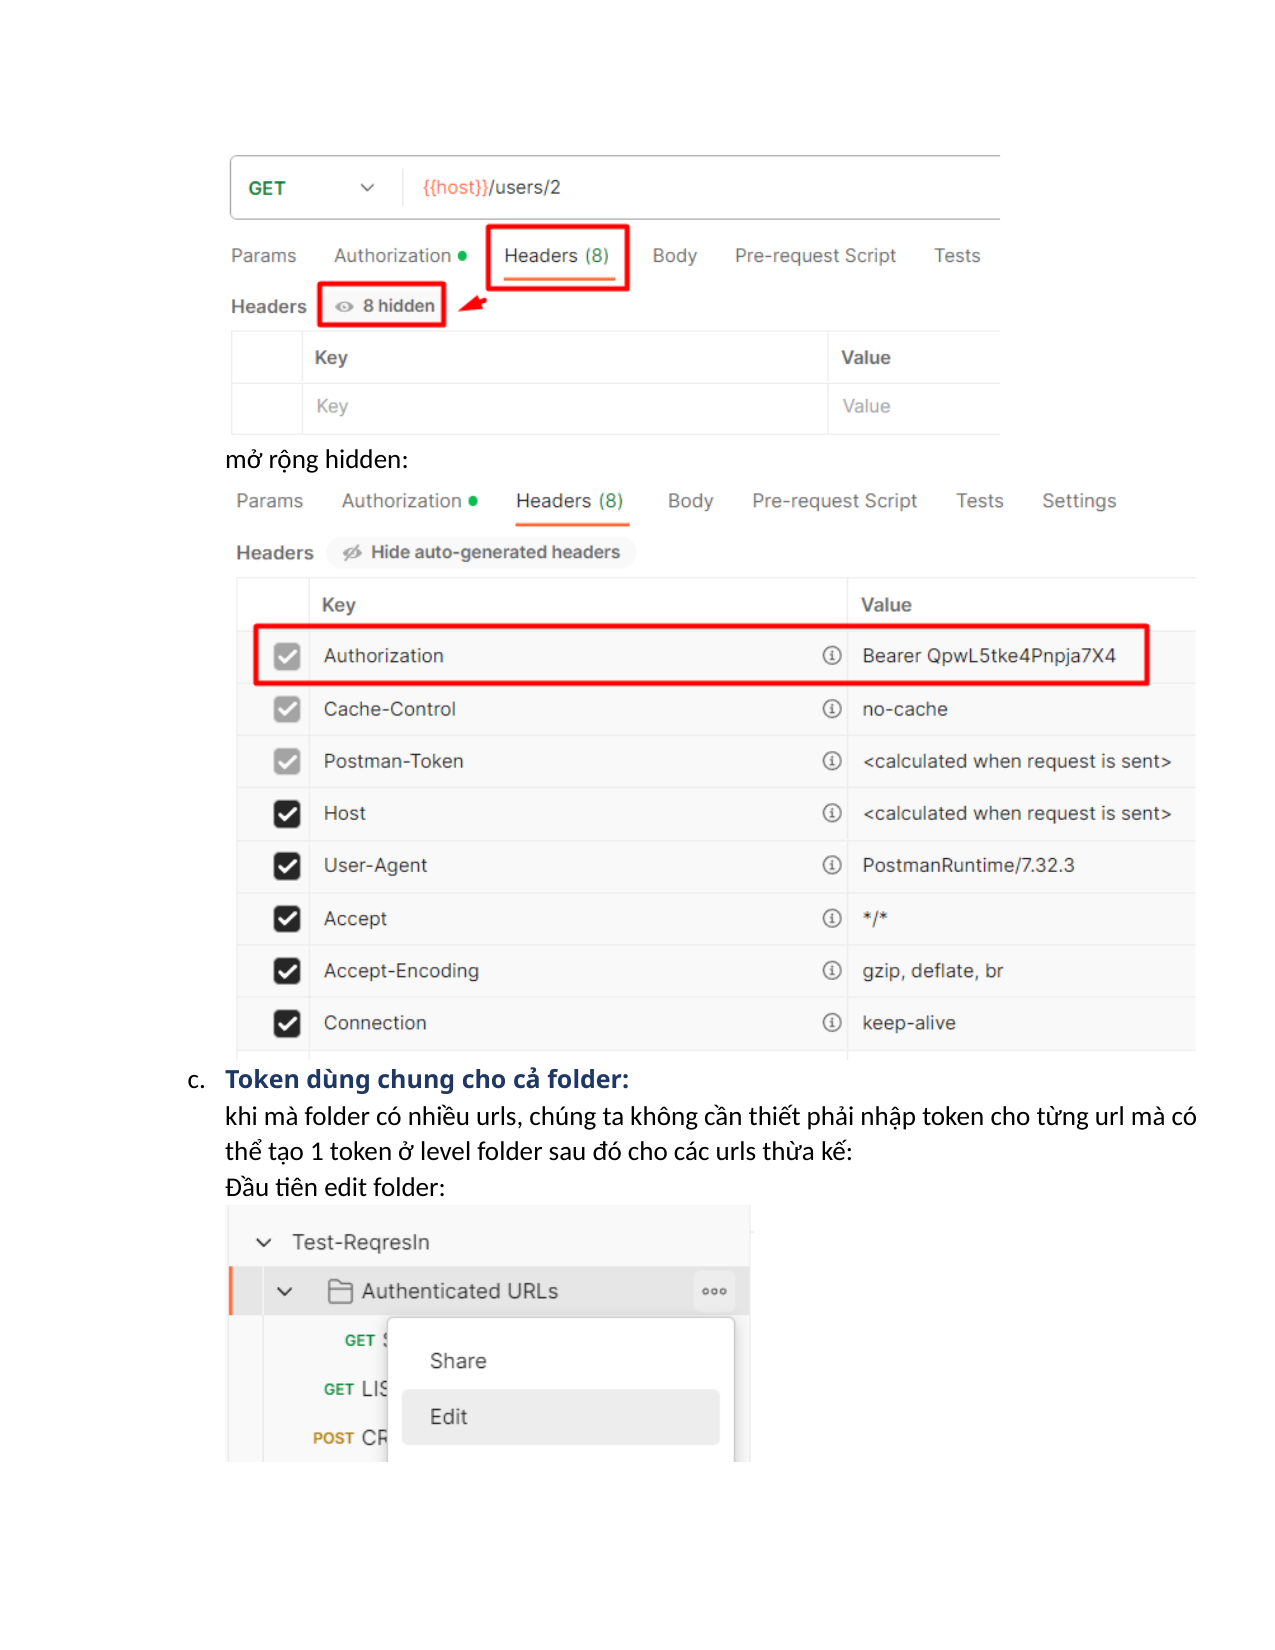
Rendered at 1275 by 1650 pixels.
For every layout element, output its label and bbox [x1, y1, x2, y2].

picture [225, 477, 1196, 1060]
list [187, 1062, 1209, 1468]
list [187, 150, 1209, 1060]
picture [225, 1205, 755, 1462]
picture [225, 150, 1001, 440]
